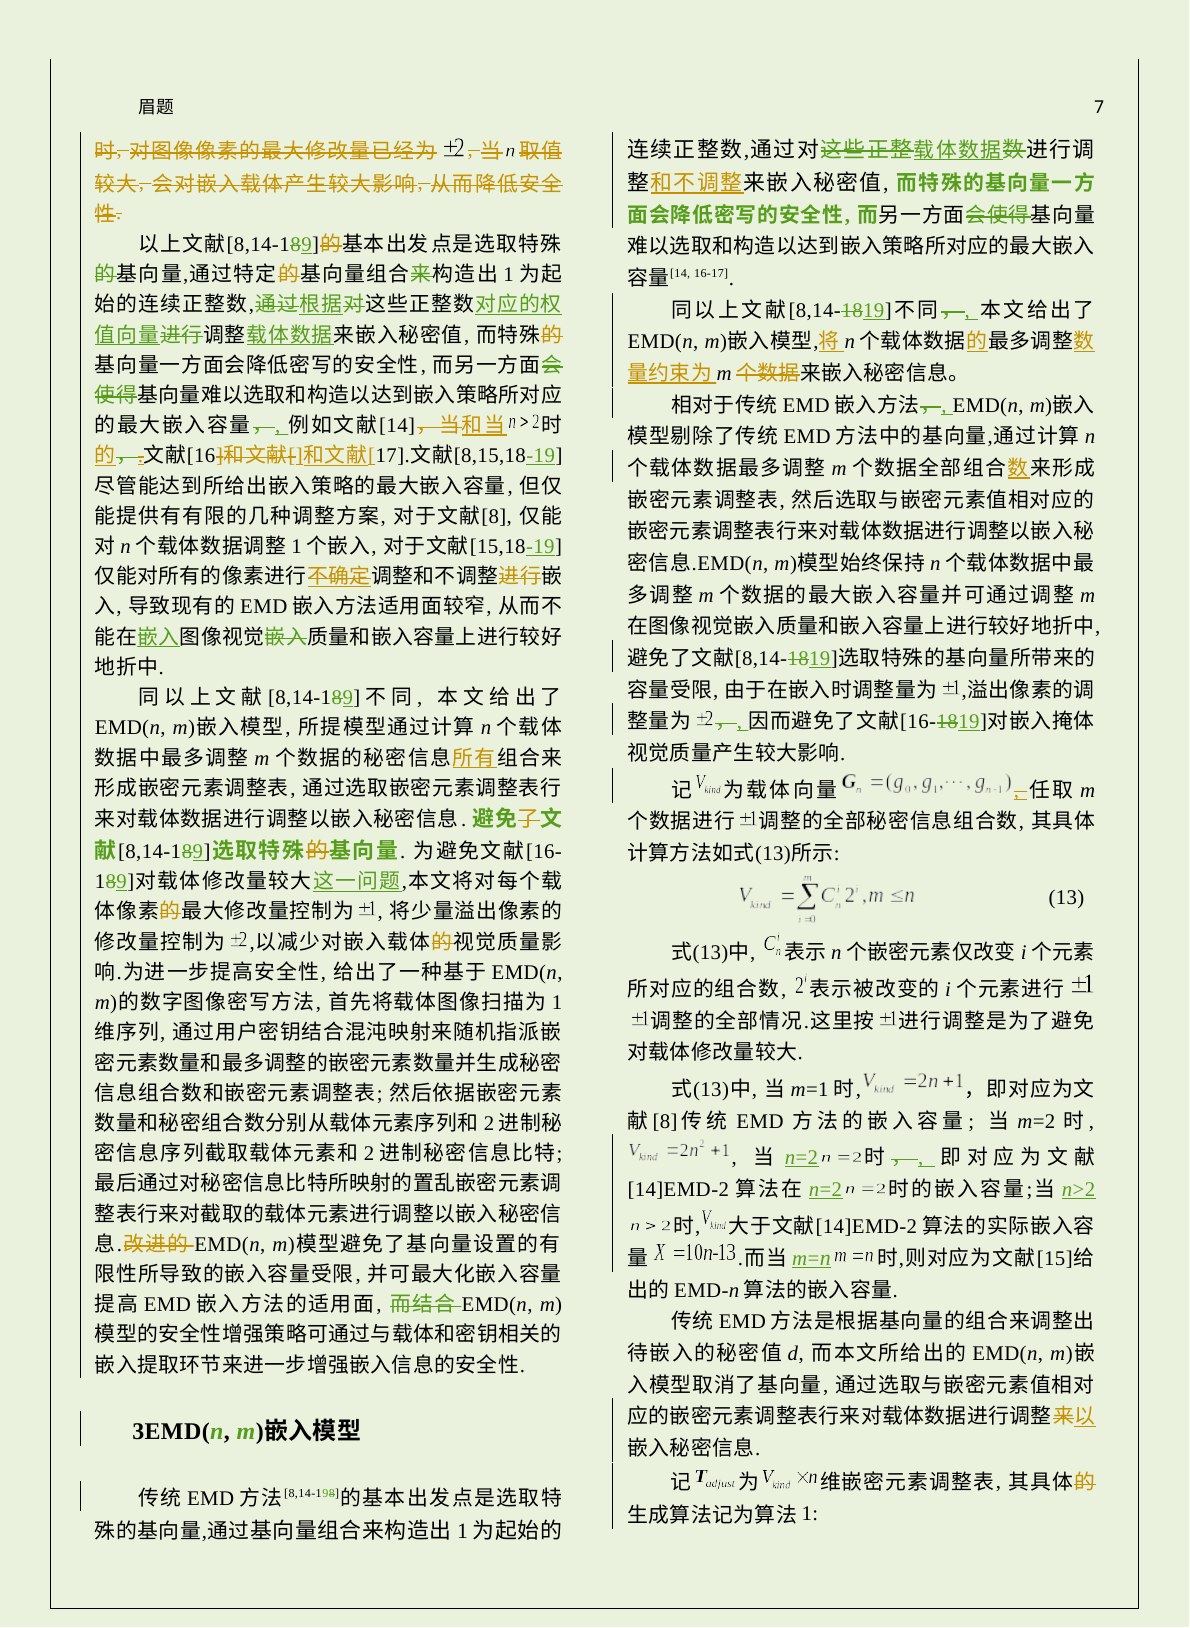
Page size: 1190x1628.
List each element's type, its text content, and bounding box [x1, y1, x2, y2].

text 同以上文献[8,14-1]不同, 本文给出了EMD(n, m)嵌入模型, 所提模型通过计算n个载体数据中最多调整m个数据的秘密信息组合来形成嵌密元素调整表, 通过选取嵌密元素调整表行来对载体数据进行调整以嵌入秘密信息. 避免文献[8,14-1]选取特殊基向量. 为避免文献[16-1]对载体修改量较大,本文将对每个载体像素最大修改量控制为, 将少量溢出像素的修改量控制为,以减少对嵌入载体视觉质量影响.为进一步提高安全性, 给出了一种基于EMD(n, m)的数字图像密写方法, 首先将载体图像扫描为1维序列, 通过用户密钥结合混沌映射来随机指派嵌密元素数量和最多调整的嵌密元素数量并生成秘密信息组合数和嵌密元素调整表; 然后依据嵌密元素数量和秘密组合数分别从载体元素序列和2进制秘密信息序列截取载体元素和2进制秘密信息比特; 最后通过对秘密信息比特所映射的置乱嵌密元素调整表行来对截取的载体元素进行调整以嵌入秘密信息.EMD(n, m)模型避免了基向量设置的有限性所导致的嵌入容量受限, 并可最大化嵌入容量提高EMD嵌入方法的适用面, EMD(n, m)模型的安全性增强策略可通过与载体和密钥相关的嵌入提取环节来进一步增强嵌入信息的安全性. [94, 680, 562, 1378]
subtitle 3EMD(n, m)嵌入模型 [132, 1411, 562, 1446]
text 式(13)中, 表示n个嵌密元素仅改变i个元素所对应的组合数, 表示被改变的i个元素进行调整的全部情况.这里按进行调整是为了避免对载体修改量较大. [627, 927, 1095, 1066]
text 传统EMD方法[8,14-1]的基本出发点是选取特殊的基向量,通过基向量组合来构造出1为起始的连续正整数,通过对进行调整来嵌入秘密值, 而特殊的基向量一方面会降低密写的安全性, 而另一方面基向量难以选取和构造以达到嵌入策略所对应的最大嵌入容量[14, 16-17]. [94, 1481, 562, 1544]
text 以上文献[8,14-1]基本出发点是选取特殊基向量,通过特定基向量组合构造出1为起始的连续正整数,这些正整数调整来嵌入秘密值, 而特殊基向量一方面会降低密写的安全性, 而另一方面基向量难以选取和构造以达到嵌入策略所对应的最大嵌入容量例如文献[14]时文献[1617].文献[8,15,18]尽管能达到所给出嵌入策略的最大嵌入容量, 但仅能提供有有限的几种调整方案, 对于文献[8], 仅能对n个载体数据调整1个嵌入, 对于文献[15,18]仅能对所有的像素进行调整和不调整嵌入, 导致现有的EMD嵌入方法适用面较窄, 从而不能在图像视觉质量和嵌入容量上进行较好地折中. [94, 227, 562, 680]
text 相对于传统EMD嵌入方法EMD(n, m)嵌入模型剔除了传统EMD方法中的基向量,通过计算n个载体数据最多调整m个数据全部组合来形成嵌密元素调整表, 然后选取与嵌密元素值相对应的嵌密元素调整表行来对载体数据进行调整以嵌入秘密信息.EMD(n, m)模型始终保持n个载体数据中最多调整m个数据的最大嵌入容量并可通过调整m在图像视觉嵌入质量和嵌入容量上进行较好地折中,避免了文献[8,14-]选取特殊的基向量所带来的容量受限, 由于在嵌入时调整量为,溢出像素的调整量为因而避免了文献[16-]对嵌入掩体视觉质量产生较大影响. [627, 388, 1095, 767]
text 同以上文献[8,14-]不同本文给出了EMD(n, m)嵌入模型,n个载体数据最多调整m来嵌入秘密信息。 [627, 293, 1095, 387]
table_header (13) [1041, 868, 1106, 927]
text 记为维嵌密元素调整表, 其具体生成算法记为算法1: [627, 1463, 1095, 1528]
text 式(13)中, 当m=1时,，即对应为文献[8]传统EMD方法的嵌入容量; 当m=2时, , 当时即对应为文献[14]EMD-2算法在时的嵌入容量;当时,大于文献[14]EMD-2算法的实际嵌入容量.而当时,则对应为文献[15]给出的EMD-n算法的嵌入容量. [627, 1067, 1095, 1303]
text 记为载体向量任取m个数据进行调整的全部秘密信息组合数, 其具体计算方法如式(13)所示: [627, 768, 1095, 867]
text MEMD相对于传统的EMD和EMD-2具有较大的嵌入容量, [94, 132, 562, 227]
text 传统EMD方法是根据基向量的组合来调整出待嵌入的秘密值d, 而本文所给出的EMD(n, m)嵌入模型取消了基向量, 通过选取与嵌密元素值相对应的嵌密元素调整表行来对载体数据进行调整嵌入秘密信息. [627, 1305, 1095, 1462]
text 传统EMD方法[8,14-1]的基本出发点是选取特殊的基向量,通过基向量组合来构造出1为起始的连续正整数,通过对进行调整来嵌入秘密值, 而特殊的基向量一方面会降低密写的安全性, 而另一方面基向量难以选取和构造以达到嵌入策略所对应的最大嵌入容量[14, 16-17]. [627, 132, 1095, 292]
table_header [616, 868, 1041, 927]
